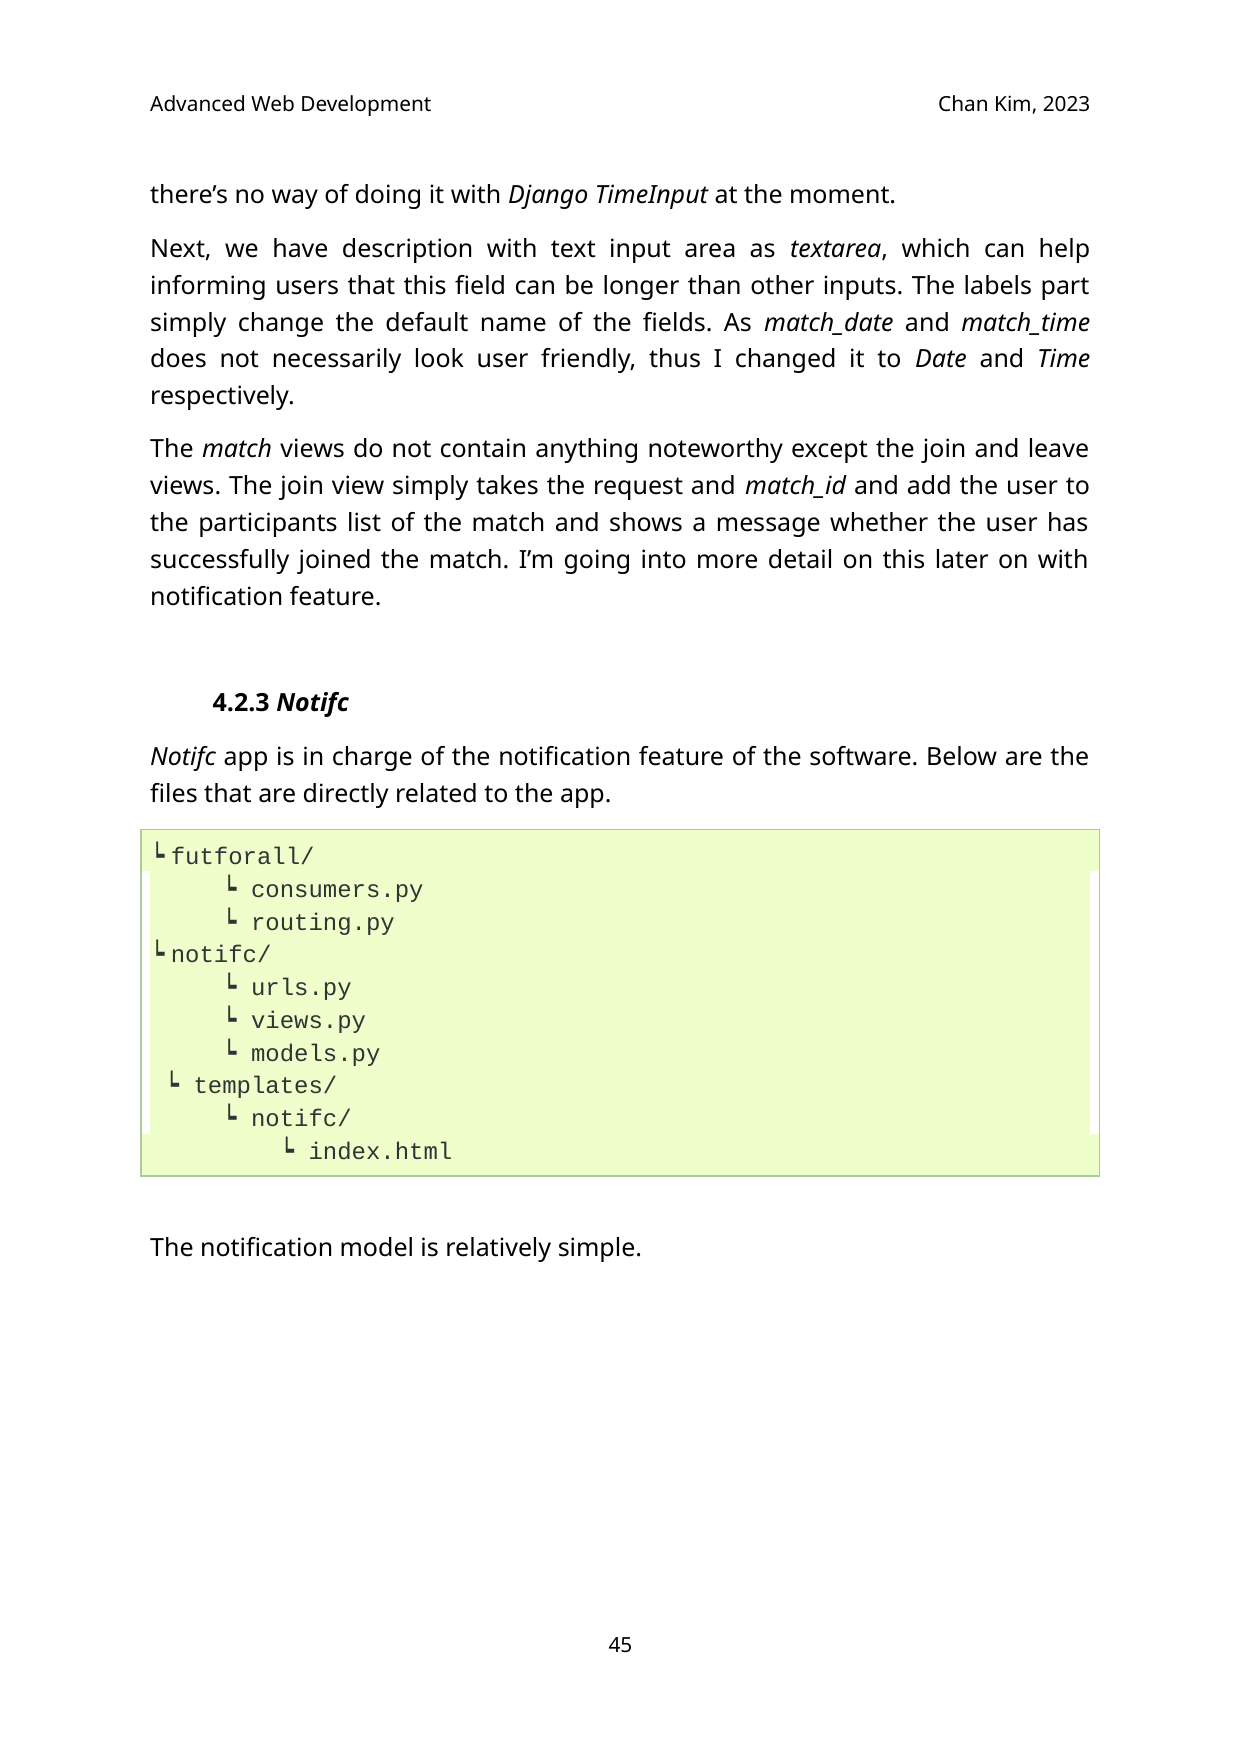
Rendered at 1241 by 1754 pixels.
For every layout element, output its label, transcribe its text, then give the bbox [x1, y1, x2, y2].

text ┕ notifc/ [150, 1101, 1090, 1124]
text ┕ consumers.py [150, 871, 1090, 904]
subtitle 4.2.3 Notifc [212, 685, 1090, 719]
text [150, 177, 1090, 211]
text The notification model is relatively simple. [150, 1230, 1090, 1264]
text Notifc app is in charge of the notification feature of the software. Below are the files that are directly related to the app. [150, 738, 1090, 809]
text ┕ routing.py [150, 904, 1090, 937]
text ┕ urls.py [150, 970, 1090, 1003]
text The match views do not contain anything noteworthy except the join and leave views. The join view simply takes the request and match_id and add the user to the participants list of the match and shows a message whether the user has successfully joined the match. I’m going into more detail on this later on with notification feature. [150, 431, 1090, 612]
text ┕ notifc/ [150, 937, 1090, 970]
text ┕ views.py [150, 1003, 1090, 1036]
text ┕ models.py [150, 1036, 1090, 1068]
text ┕ index.html [142, 1124, 1099, 1175]
text ┕ templates/ [150, 1068, 1090, 1101]
text ┕ futforall/ [142, 830, 1099, 871]
text Next, we have description with text input area as textarea, which can help informing users that this field can be longer than other inputs. The labels part simply change the default name of the fields. As match_date and match_time does not necessarily look user friendly, thus I changed it to Date and Time respectively. [150, 231, 1090, 412]
